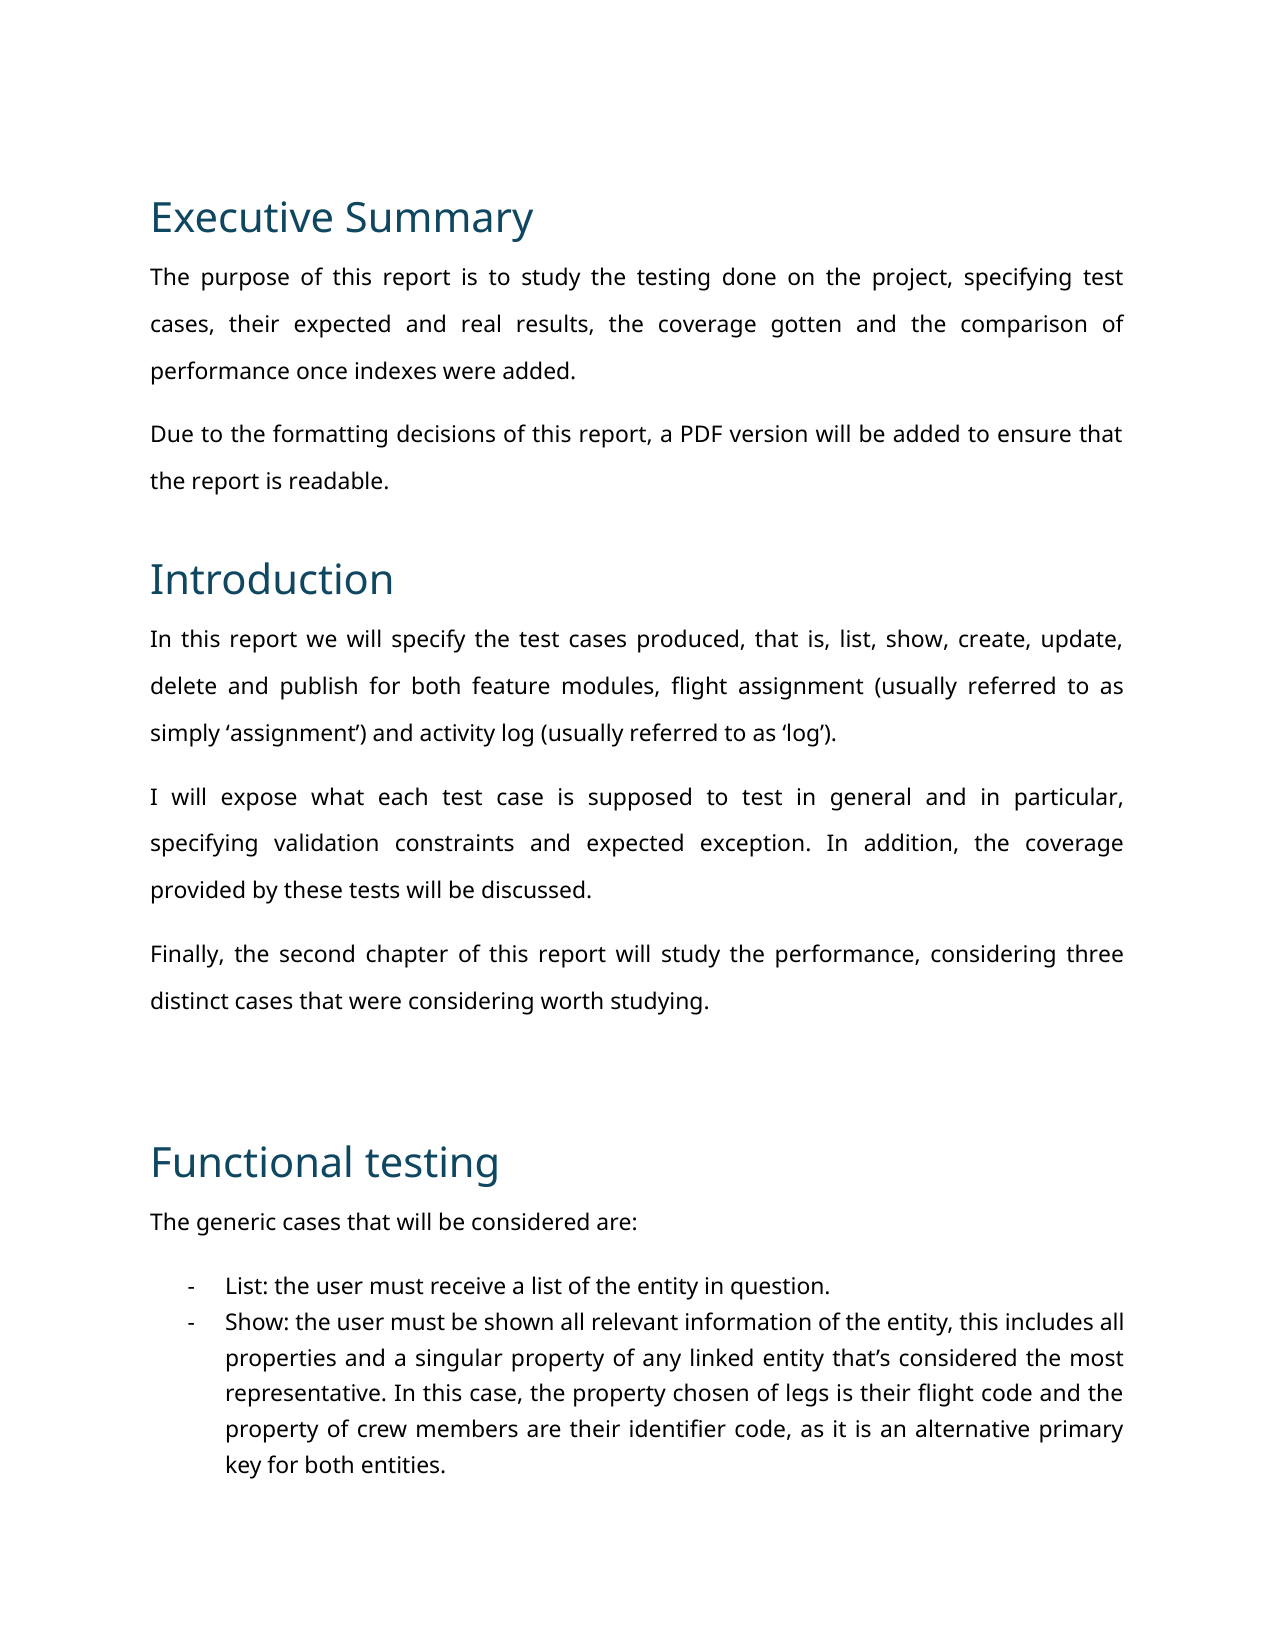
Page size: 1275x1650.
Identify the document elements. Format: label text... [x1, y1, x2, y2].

subtitle Functional testing [150, 1132, 1125, 1189]
list Show: the user must be shown all relevant information of the entity, this includes all properties and a singular property of any linked entity that’s considered the most representative. In this case, the property chosen of legs is their flight code and the property of crew members are their identifier code, as it is an alternative primary key for both entities. [187, 1306, 1125, 1481]
text The purpose of this report is to study the testing done on the project, specifying test cases, their expected and real results, the coverage gotten and the comparison of performance once indexes were added. [150, 261, 1125, 386]
text Finally, the second chapter of this report will study the performance, considering three distinct cases that were considering worth studying. [150, 938, 1125, 1016]
text In this report we will specify the test cases produced, that is, list, show, create, update, delete and publish for both feature modules, flight assignment (usually referred to as simply ‘assignment’) and activity log (usually referred to as ‘log’). [150, 623, 1125, 748]
subtitle Executive Summary [150, 187, 1125, 244]
text I will expose what each test case is supposed to test in general and in particular, specifying validation constraints and expected exception. In addition, the coverage provided by these tests will be discussed. [150, 780, 1125, 905]
subtitle Introduction [150, 549, 1125, 606]
text Due to the formatting decisions of this report, a PDF version will be added to ensure that the report is readable. [150, 418, 1125, 496]
list List: the user must receive a list of the entity in question. [187, 1269, 1125, 1301]
text The generic cases that will be considered are: [150, 1206, 1125, 1237]
